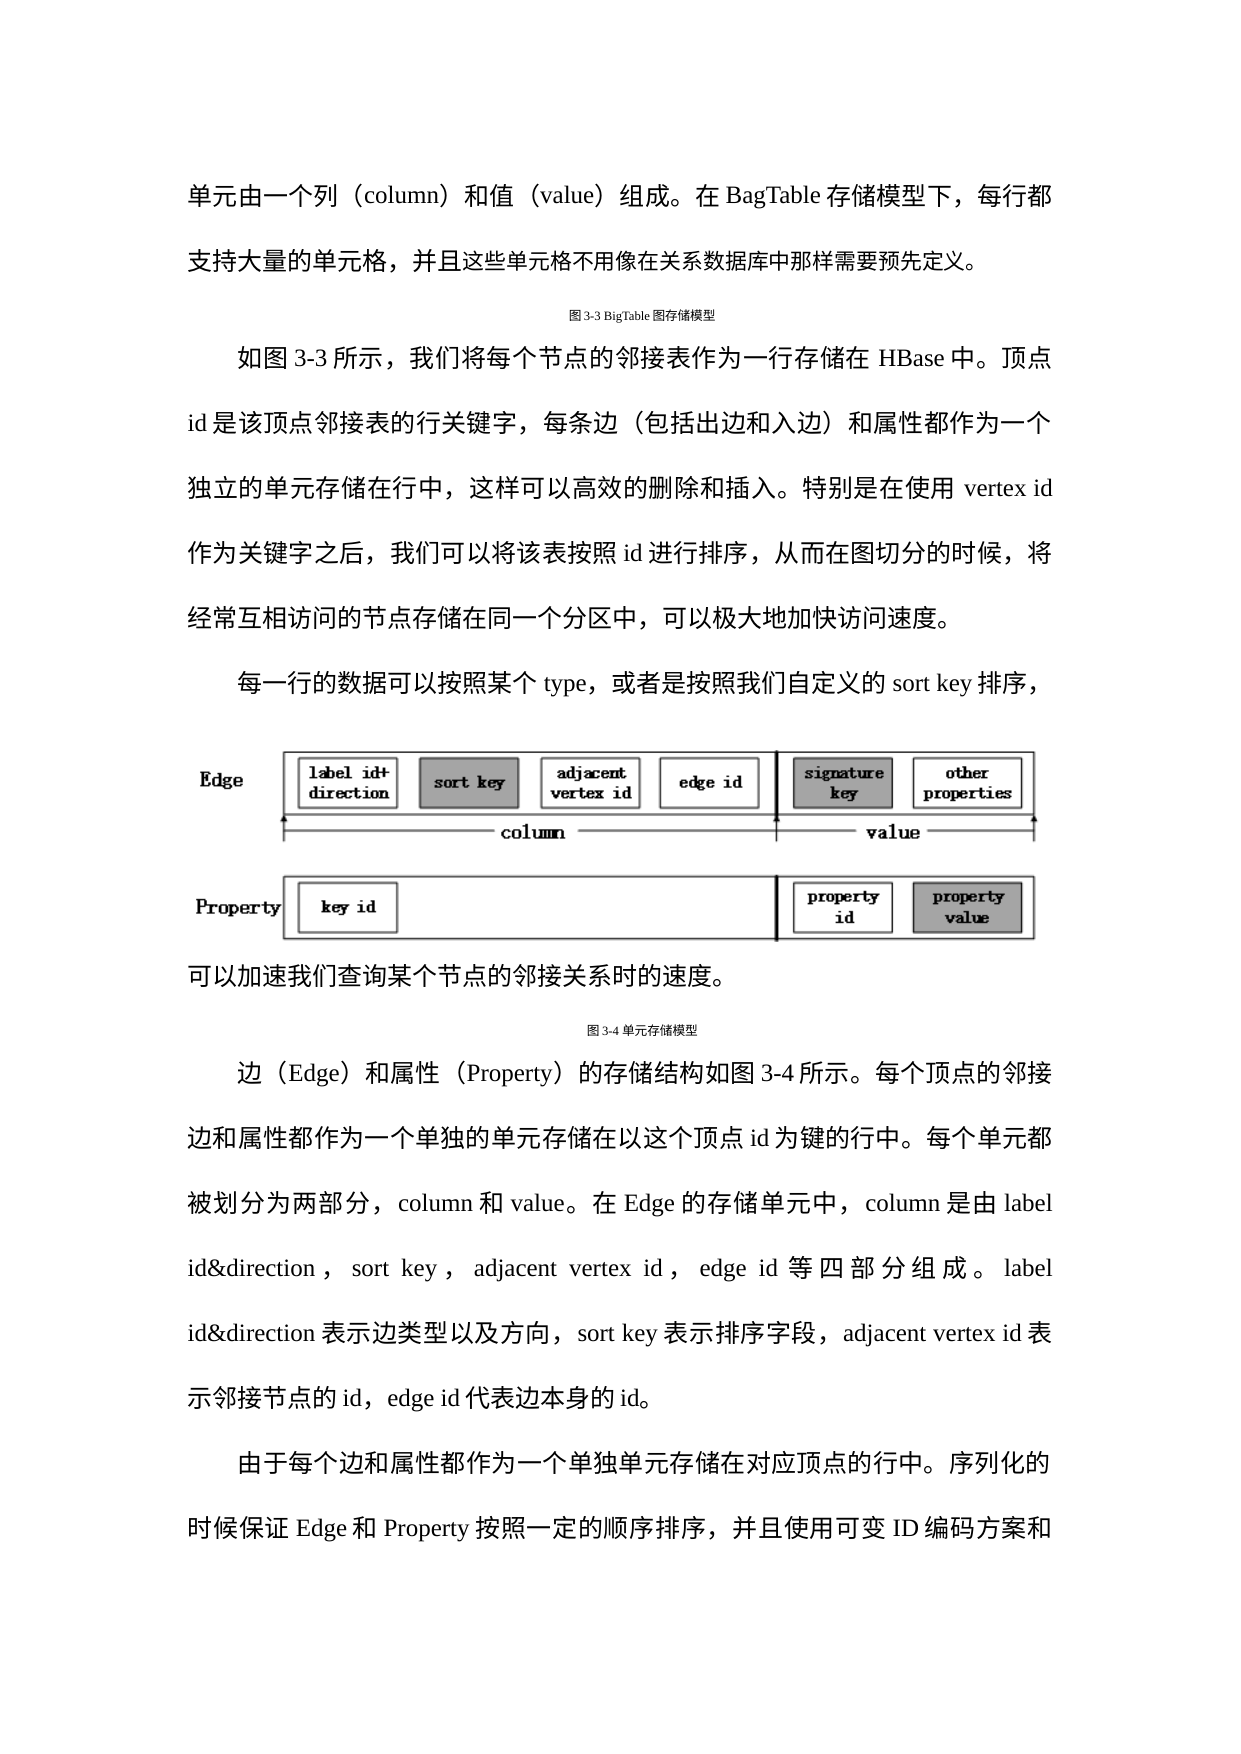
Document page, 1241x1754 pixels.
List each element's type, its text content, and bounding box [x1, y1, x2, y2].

text 边（Edge）和属性（Property）的存储结构如图3-4所示。每个顶点的邻接边和属性都作为一个单独的单元存储在以这个顶点id为键的行中。每个单元都被划分为两部分，column和value。在Edge的存储单元中，column是由label id&direction，sort key，adjacent vertex id，edge id等四部分组成。label id&direction表示边类型以及方向，sort key表示排序字段，adjacent vertex id表示邻接节点的id，edge id代表边本身的id。 [187, 1039, 1053, 1429]
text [187, 1429, 1053, 1559]
text 图3-4 单元存储模型 [187, 1007, 1053, 1039]
picture [179, 750, 1045, 942]
text 图3-3 BigTable图存储模型 [187, 292, 1053, 324]
text 如图3-3所示，我们将每个节点的邻接表作为一行存储在HBase中。顶点id是该顶点邻接表的行关键字，每条边（包括出边和入边）和属性都作为一个独立的单元存储在行中，这样可以高效的删除和插入。特别是在使用vertex id作为关键字之后，我们可以将该表按照id进行排序，从而在图切分的时候，将经常互相访问的节点存储在同一个分区中，可以极大地加快访问速度。 [187, 324, 1053, 649]
